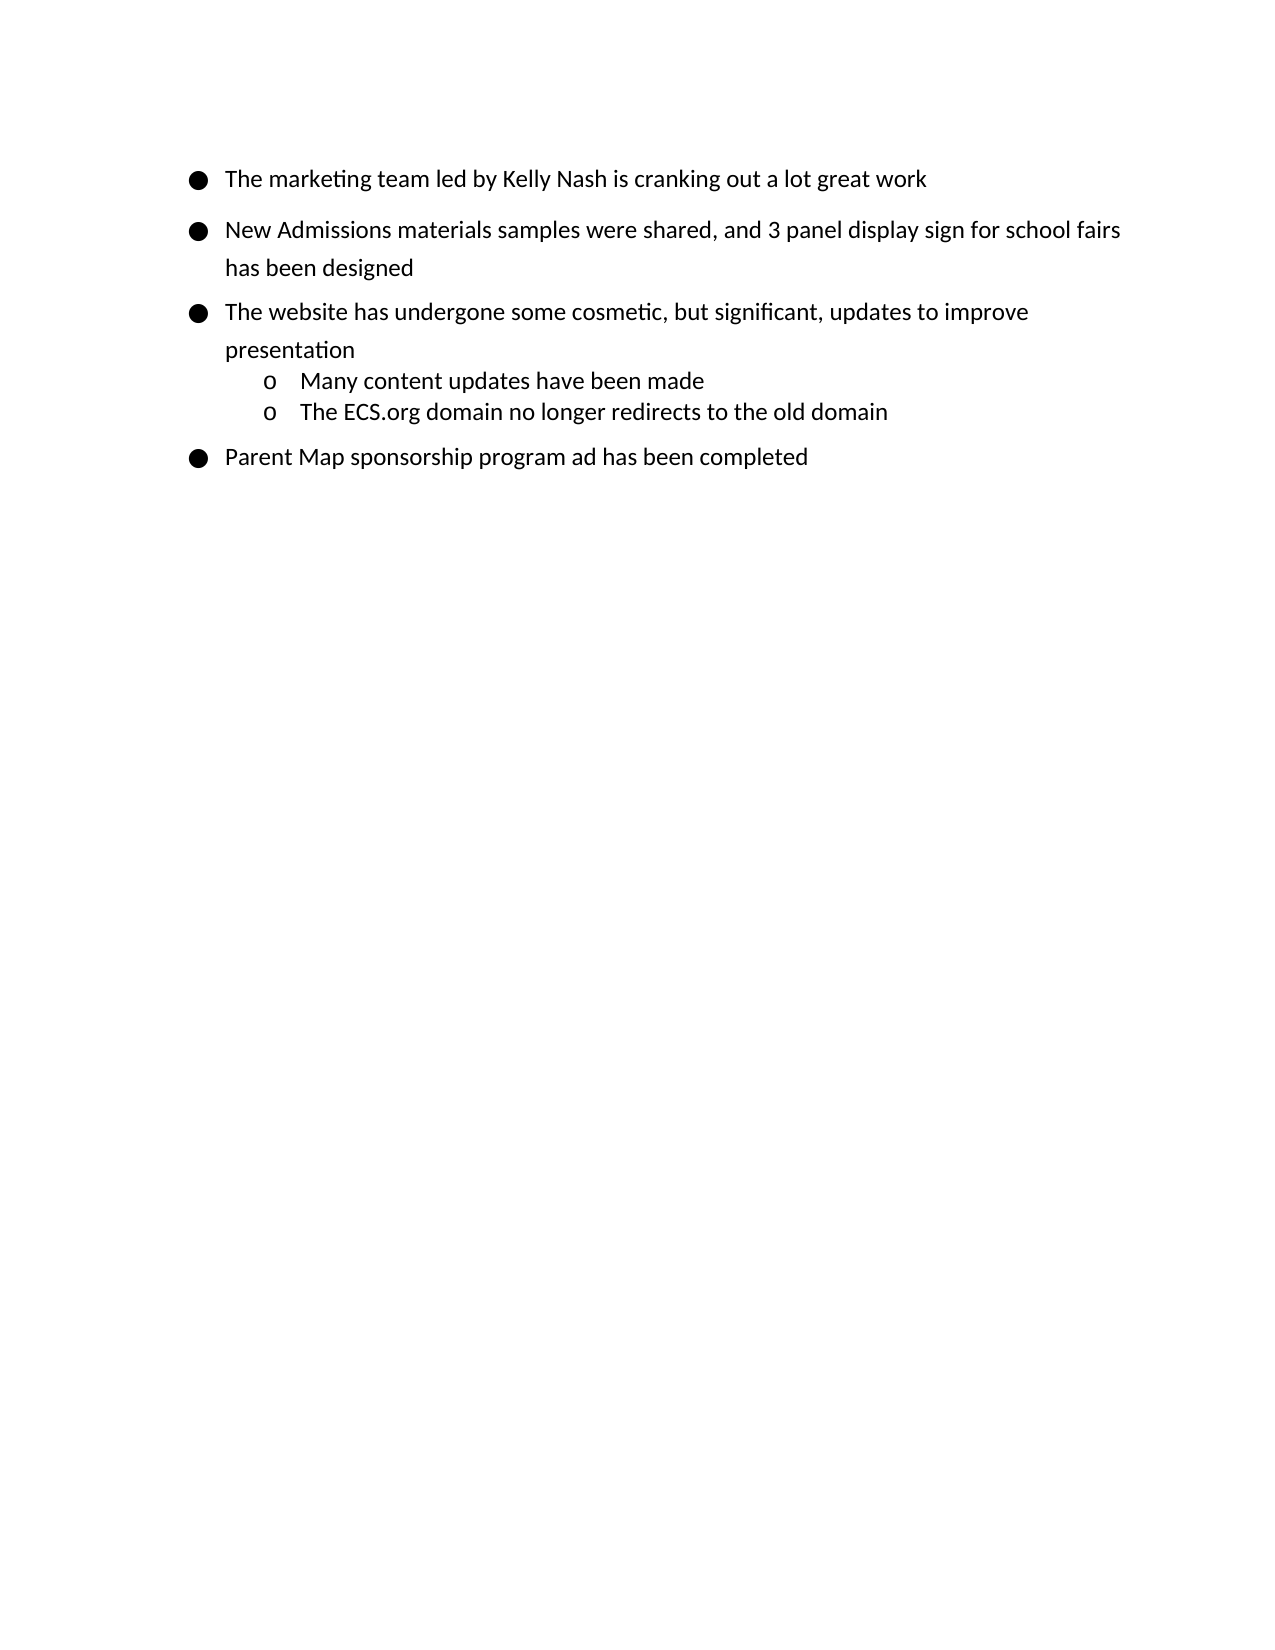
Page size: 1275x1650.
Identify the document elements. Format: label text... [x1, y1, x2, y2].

list New Admissions materials samples were shared, and 3 panel display sign for school fairs has been designed [187, 201, 1125, 283]
list Many content updates have been made [262, 365, 1125, 397]
list The ECS.org domain no longer redirects to the old domain [262, 397, 1125, 428]
list Parent Map sponsorship program ad has been completed [187, 428, 1125, 479]
list The website has undergone some cosmetic, but significant, updates to improve presentation [187, 283, 1125, 365]
list The marketing team led by Kelly Nash is cranking out a lot great work [187, 150, 1125, 201]
